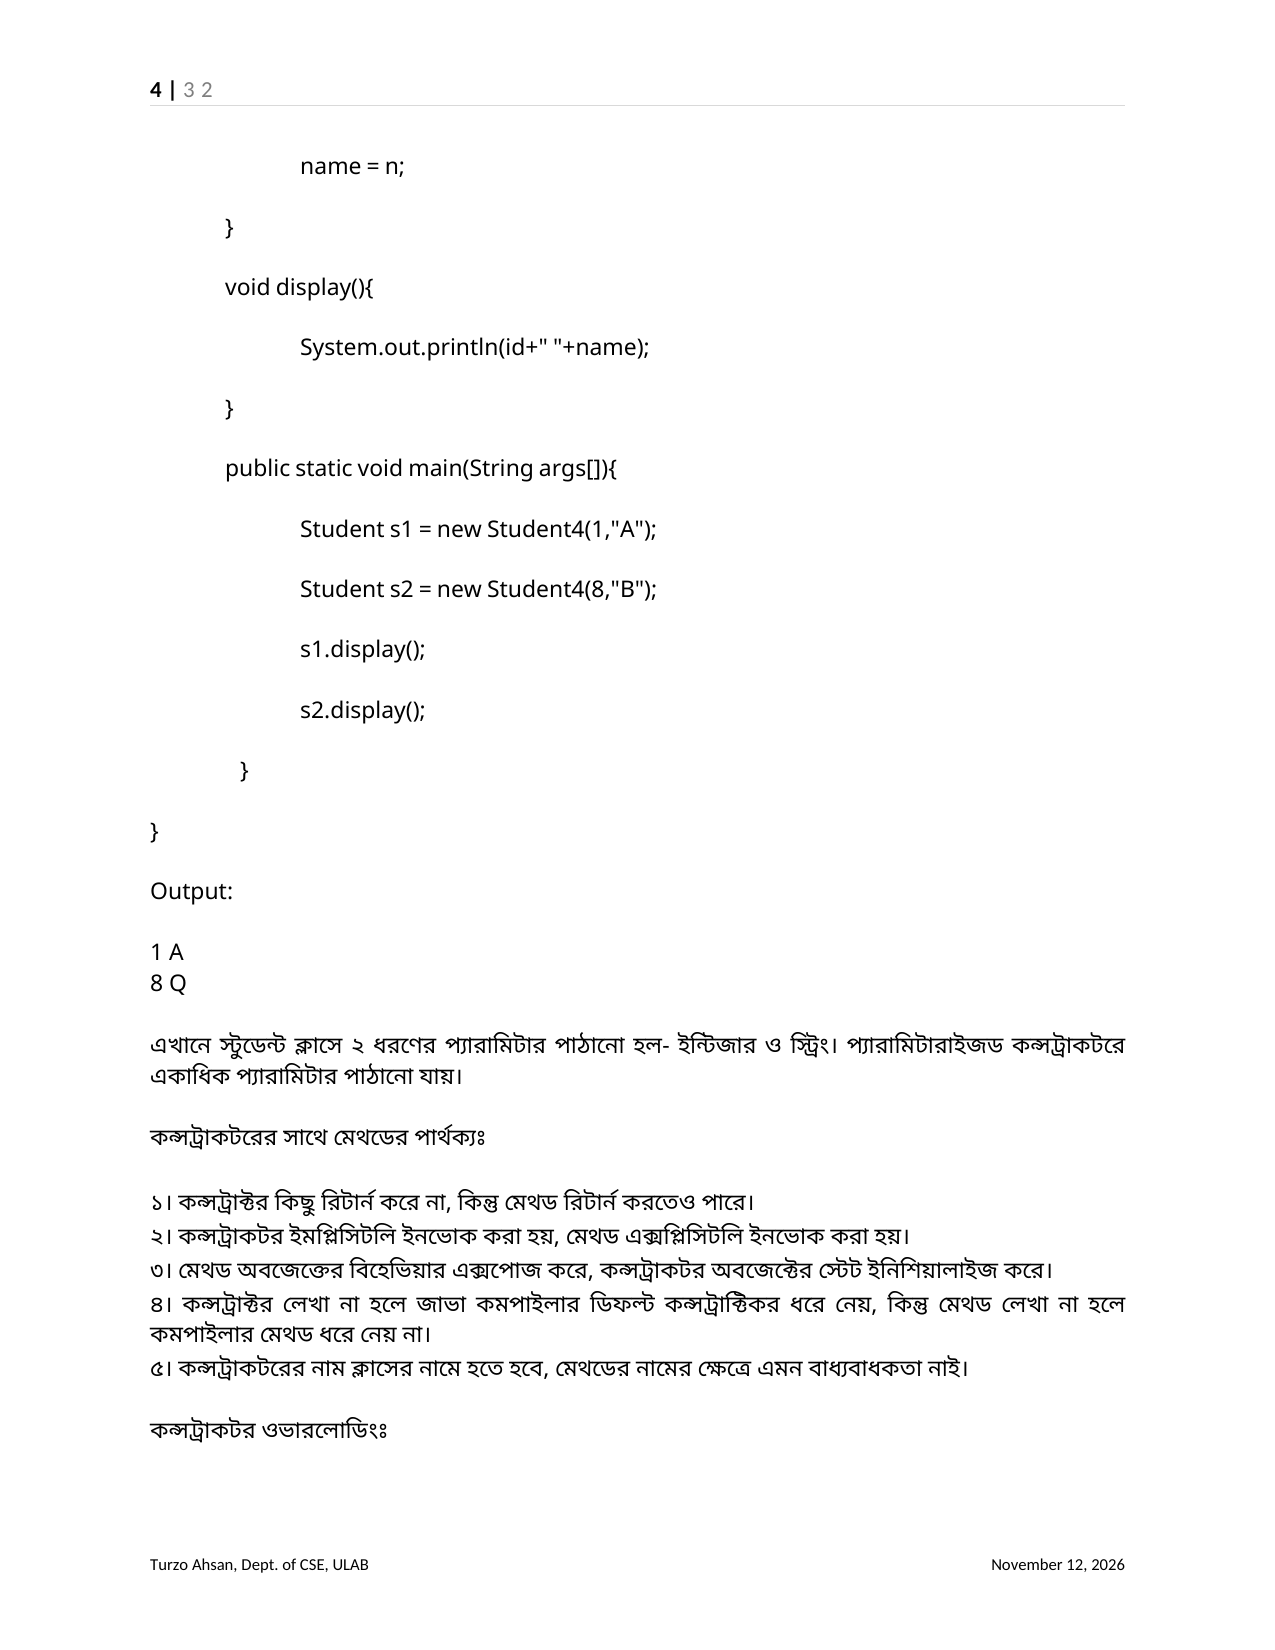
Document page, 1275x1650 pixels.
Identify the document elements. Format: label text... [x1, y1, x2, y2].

text এখানে স্টুডেন্ট ক্লাসে ২ ধরণের প্যারামিটার পাঠানো হল- ইন্টিজার ও স্ট্রিং। প্যারামিটারাইজড কন্সট্রাকটরে একাধিক প্যারামিটার পাঠানো যায়। [150, 1029, 1125, 1093]
text ১। কন্সট্রাক্টর কিছু রিটার্ন করে না, কিন্তু মেথড রিটার্ন করতেও পারে। [150, 1186, 1125, 1220]
text System.out.println(id+" "+name); [225, 331, 1125, 362]
text } [150, 210, 1125, 242]
text ৩। মেথড অবজেক্তের বিহেভিয়ার এক্সপোজ করে, কন্সট্রাকটর অবজেক্টের স্টেট ইনিশিয়ালাইজ করে। [150, 1254, 1125, 1288]
text } [225, 392, 1125, 423]
text } [150, 814, 1125, 846]
text 1 A [150, 935, 1125, 967]
text Student s1 = new Student4(1,"A"); [225, 512, 1125, 544]
text public static void main(String args[]){ [225, 452, 1125, 483]
text কন্সট্রাকটরের সাথে মেথডের পার্থক্যঃ [150, 1125, 1125, 1155]
text কন্সট্রাকটর ওভারলোডিংঃ [150, 1417, 1125, 1448]
text Student s2 = new Student4(8,"B"); [225, 573, 1125, 604]
text name = n; [225, 150, 1125, 181]
text s2.display(); [225, 694, 1125, 725]
text Output: [150, 875, 1125, 906]
text ২। কন্সট্রাকটর ইমপ্লিসিটলি ইনভোক করা হয়, মেথড এক্সপ্লিসিটলি ইনভোক করা হয়। [150, 1220, 1125, 1254]
text ৫। কন্সট্রাকটরের নাম ক্লাসের নামে হতে হবে, মেথডের নামের ক্ষেত্রে এমন বাধ্যবাধকতা নাই। [150, 1352, 1125, 1386]
text void display(){ [225, 271, 1125, 302]
text } [225, 754, 1125, 785]
text s1.display(); [225, 633, 1125, 664]
text ৪। কন্সট্রাক্টর লেখা না হলে জাভা কমপাইলার ডিফল্ট কন্সট্রাক্টিকর ধরে নেয়, কিন্তু মেথড লেখা না হলে কমপাইলার মেথড ধরে নেয় না। [150, 1288, 1125, 1352]
text 8 Q [150, 967, 1125, 998]
